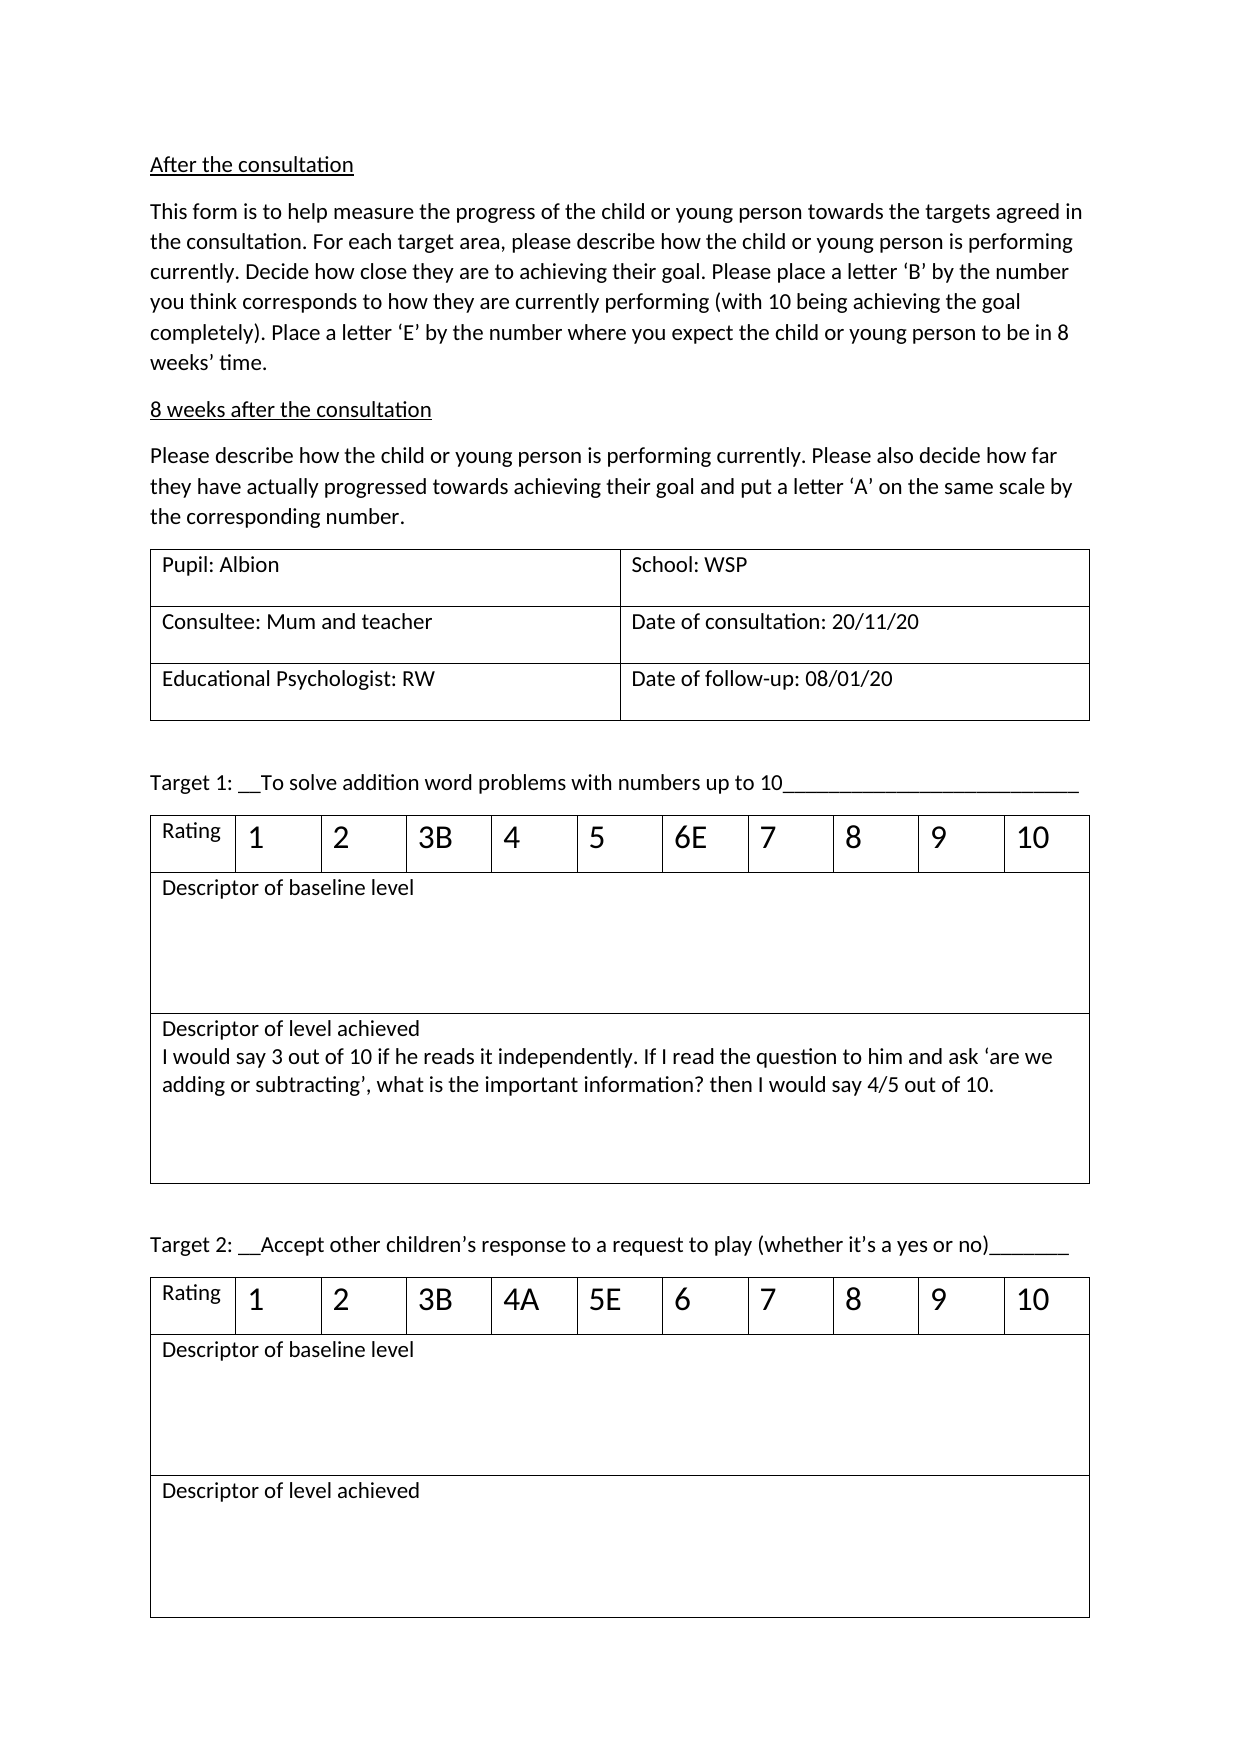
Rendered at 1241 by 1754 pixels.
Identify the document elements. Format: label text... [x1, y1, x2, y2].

table_header 10 [1005, 1278, 1089, 1334]
table_cell Consultee: Mum and teacher [151, 607, 620, 663]
table_header 3B [407, 816, 491, 872]
table_cell Descriptor of baseline level [151, 873, 1089, 1013]
text This form is to help measure the progress of the child or young person towards the targets agreed in the consultation. For each target area, please describe how the child or young person is performing currently. Decide how close they are to achieving their goal. Please place a letter ‘B’ by the number you think corresponds to how they are currently performing (with 10 being achieving the goal completely). Place a letter ‘E’ by the number where you expect the child or young person to be in 8 weeks’ time. [150, 197, 1090, 376]
table_header 4A [492, 1278, 577, 1334]
table_header 6E [663, 816, 748, 872]
table_header 5E [578, 1278, 662, 1334]
table_header Rating [151, 816, 235, 872]
table_header School: WSP [621, 550, 1089, 606]
table_header Pupil: Albion [151, 550, 620, 606]
table_header 9 [919, 1278, 1004, 1334]
table_cell Date of consultation: 20/11/20 [621, 607, 1089, 663]
text 8 weeks after the consultation [150, 395, 1090, 423]
text After the consultation [150, 150, 1090, 178]
table_header 8 [834, 1278, 918, 1334]
table_header 6 [663, 1278, 748, 1334]
table_header 1 [236, 1278, 321, 1334]
table_header 2 [322, 816, 406, 872]
table_cell Educational Psychologist: RW [151, 664, 620, 720]
table_cell Date of follow-up: 08/01/20 [621, 664, 1089, 720]
table_header 2 [322, 1278, 406, 1334]
table_cell Descriptor of level achieved [151, 1476, 1089, 1617]
table_header 1 [236, 816, 321, 872]
table_header 8 [834, 816, 918, 872]
table_header 5 [578, 816, 662, 872]
table_header Rating [151, 1278, 235, 1334]
table_header 7 [749, 1278, 833, 1334]
table_header 4 [492, 816, 577, 872]
text Target 1: __To solve addition word problems with numbers up to 10__________________________ [150, 768, 1090, 796]
table_header 3B [407, 1278, 491, 1334]
table_header 10 [1005, 816, 1089, 872]
table_header 9 [919, 816, 1004, 872]
text Please describe how the child or young person is performing currently. Please also decide how far they have actually progressed towards achieving their goal and put a letter ‘A’ on the same scale by the corresponding number. [150, 442, 1090, 530]
text Target 2: __Accept other children’s response to a request to play (whether it’s a yes or no)_______ [150, 1230, 1090, 1258]
table_cell Descriptor of baseline level [151, 1335, 1089, 1475]
table_cell Descriptor of level achieved I would say 3 out of 10 if he reads it independently. If I read the question to him and ask ‘are we adding or subtracting’, what is the important information? then I would say 4/5 out of 10. [151, 1014, 1089, 1182]
table_header 7 [749, 816, 833, 872]
